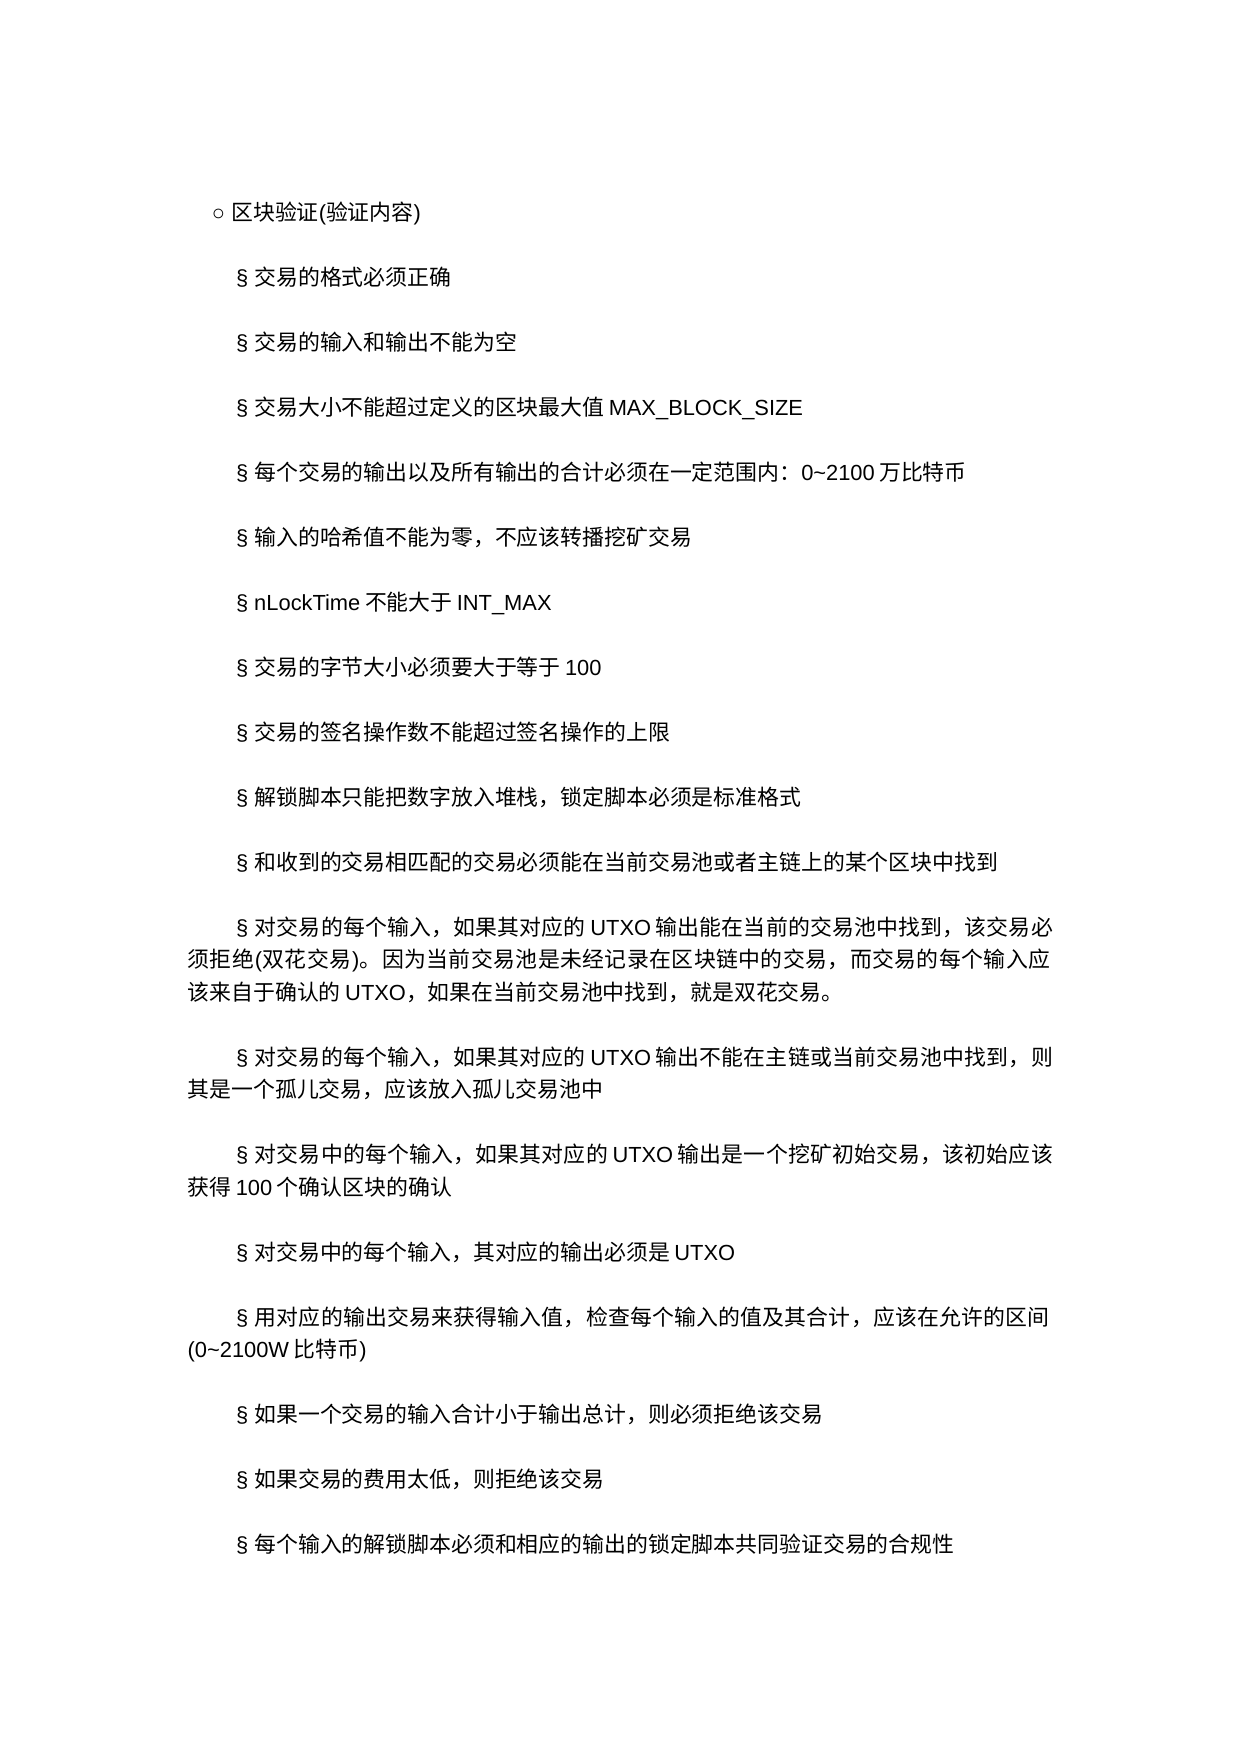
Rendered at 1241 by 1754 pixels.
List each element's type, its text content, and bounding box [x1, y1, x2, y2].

text § 交易大小不能超过定义的区块最大值MAX_BLOCK_SIZE [187, 389, 1053, 422]
text § 对交易的每个输入，如果其对应的UTXO输出不能在主链或当前交易池中找到，则其是一个孤儿交易，应该放入孤儿交易池中 [187, 1039, 1053, 1104]
text § 如果一个交易的输入合计小于输出总计，则必须拒绝该交易 [187, 1397, 1053, 1429]
text § 和收到的交易相匹配的交易必须能在当前交易池或者主链上的某个区块中找到 [187, 844, 1053, 877]
text § nLockTime不能大于INT_MAX [187, 584, 1053, 617]
text § 用对应的输出交易来获得输入值，检查每个输入的值及其合计，应该在允许的区间(0~2100W比特币) [187, 1299, 1053, 1364]
text § 解锁脚本只能把数字放入堆栈，锁定脚本必须是标准格式 [187, 779, 1053, 812]
text ○ 区块验证(验证内容) [187, 194, 1053, 227]
text § 输入的哈希值不能为零，不应该转播挖矿交易 [187, 519, 1053, 552]
text § 交易的字节大小必须要大于等于100 [187, 649, 1053, 682]
text § 交易的签名操作数不能超过签名操作的上限 [187, 714, 1053, 747]
text § 交易的输入和输出不能为空 [187, 324, 1053, 357]
text § 每个输入的解锁脚本必须和相应的输出的锁定脚本共同验证交易的合规性 [187, 1527, 1053, 1559]
text § 交易的格式必须正确 [187, 259, 1053, 292]
text § 每个交易的输出以及所有输出的合计必须在一定范围内：0~2100万比特币 [187, 454, 1053, 487]
text § 对交易的每个输入，如果其对应的UTXO输出能在当前的交易池中找到，该交易必须拒绝(双花交易)。因为当前交易池是未经记录在区块链中的交易，而交易的每个输入应该来自于确认的UTXO，如果在当前交易池中找到，就是双花交易。 [187, 909, 1053, 1007]
text § 对交易中的每个输入，其对应的输出必须是UTXO [187, 1234, 1053, 1267]
text § 对交易中的每个输入，如果其对应的UTXO输出是一个挖矿初始交易，该初始应该获得100个确认区块的确认 [187, 1137, 1053, 1202]
text § 如果交易的费用太低，则拒绝该交易 [187, 1462, 1053, 1494]
